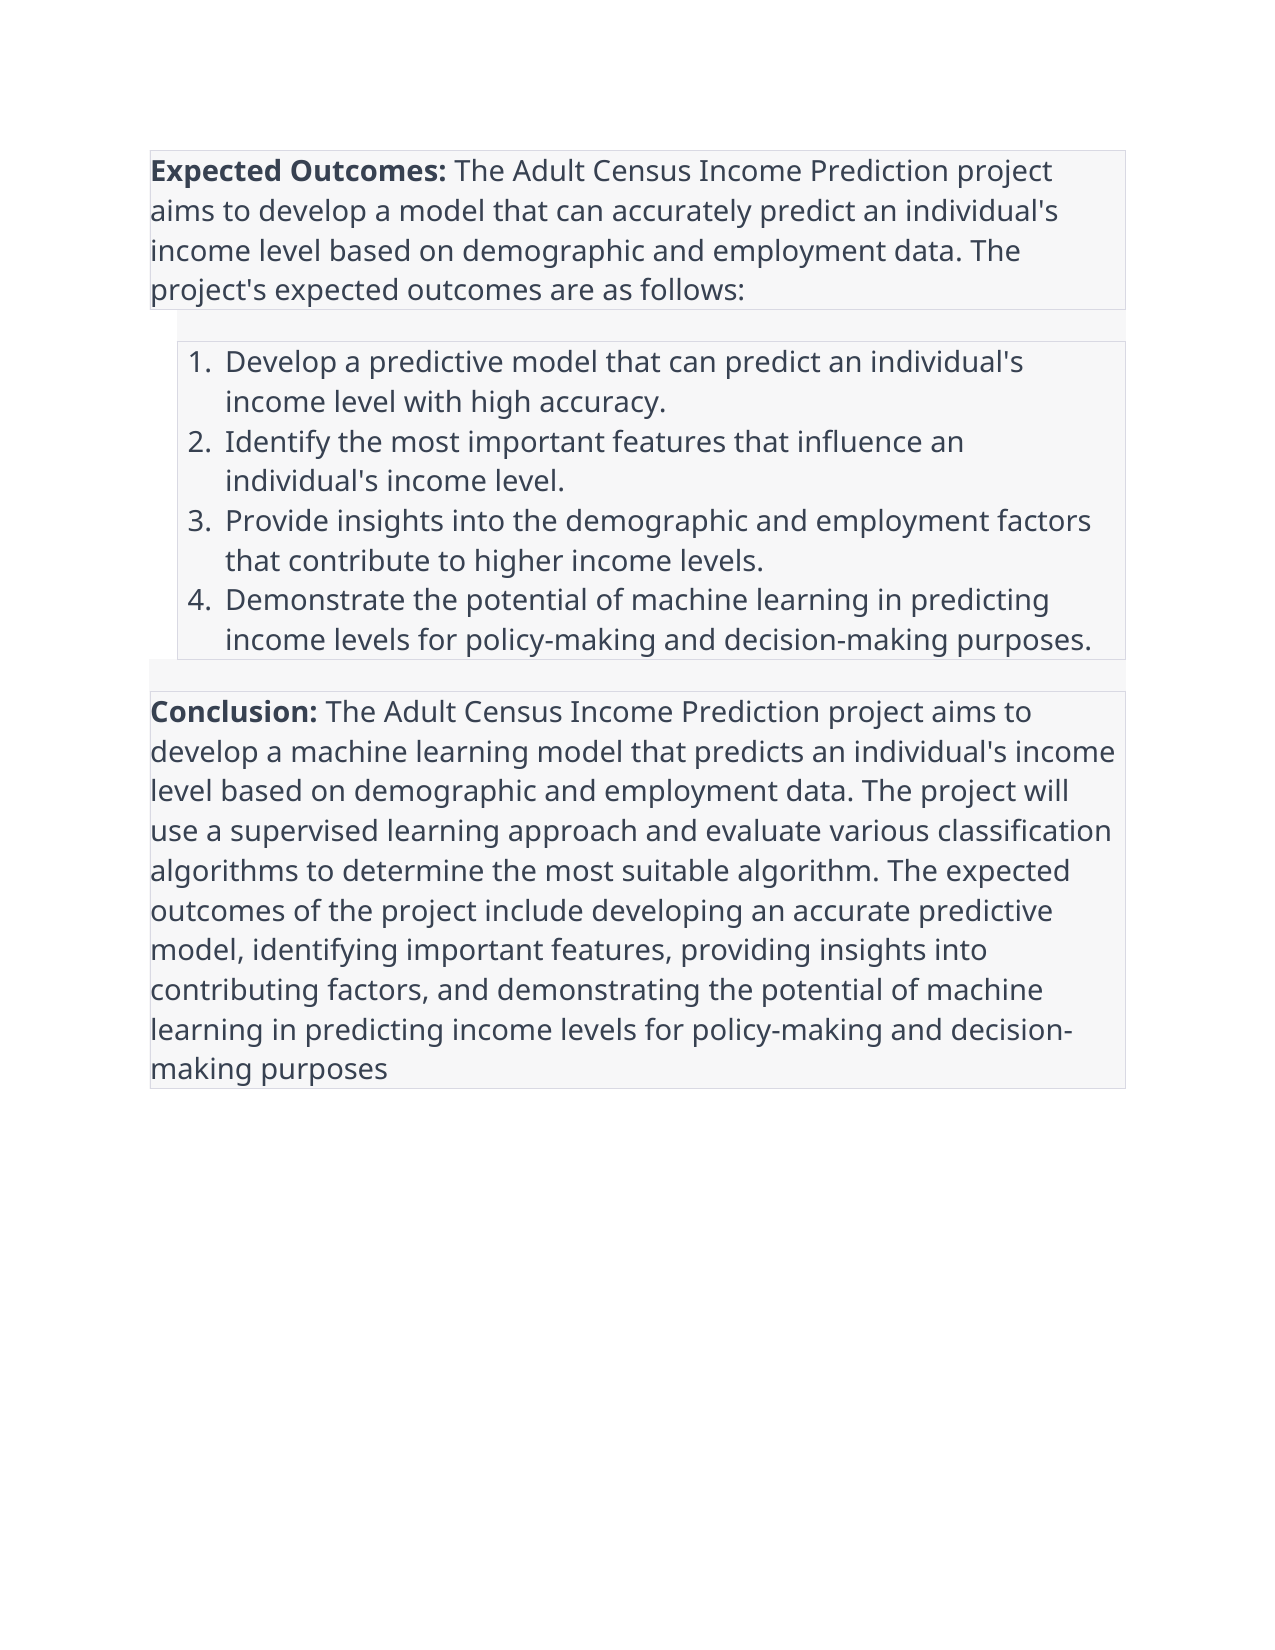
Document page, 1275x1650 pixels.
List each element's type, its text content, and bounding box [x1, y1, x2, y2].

list Demonstrate the potential of machine learning in predicting income levels for policy-making and decision-making purposes. [178, 579, 1125, 659]
list Provide insights into the demographic and employment factors that contribute to higher income levels. [178, 500, 1125, 579]
list Develop a predictive model that can predict an individual's income level with high accuracy. [178, 342, 1125, 420]
text Expected Outcomes: The Adult Census Income Prediction project aims to develop a model that can accurately predict an individual's income level based on demographic and employment data. The project's expected outcomes are as follows: [151, 151, 1125, 309]
list Identify the most important features that influence an individual's income level. [178, 420, 1125, 500]
text Conclusion: The Adult Census Income Prediction project aims to develop a machine learning model that predicts an individual's income level based on demographic and employment data. The project will use a supervised learning approach and evaluate various classification algorithms to determine the most suitable algorithm. The expected outcomes of the project include developing an accurate predictive model, identifying important features, providing insights into contributing factors, and demonstrating the potential of machine learning in predicting income levels for policy-making and decision-making purposes [151, 692, 1125, 1088]
